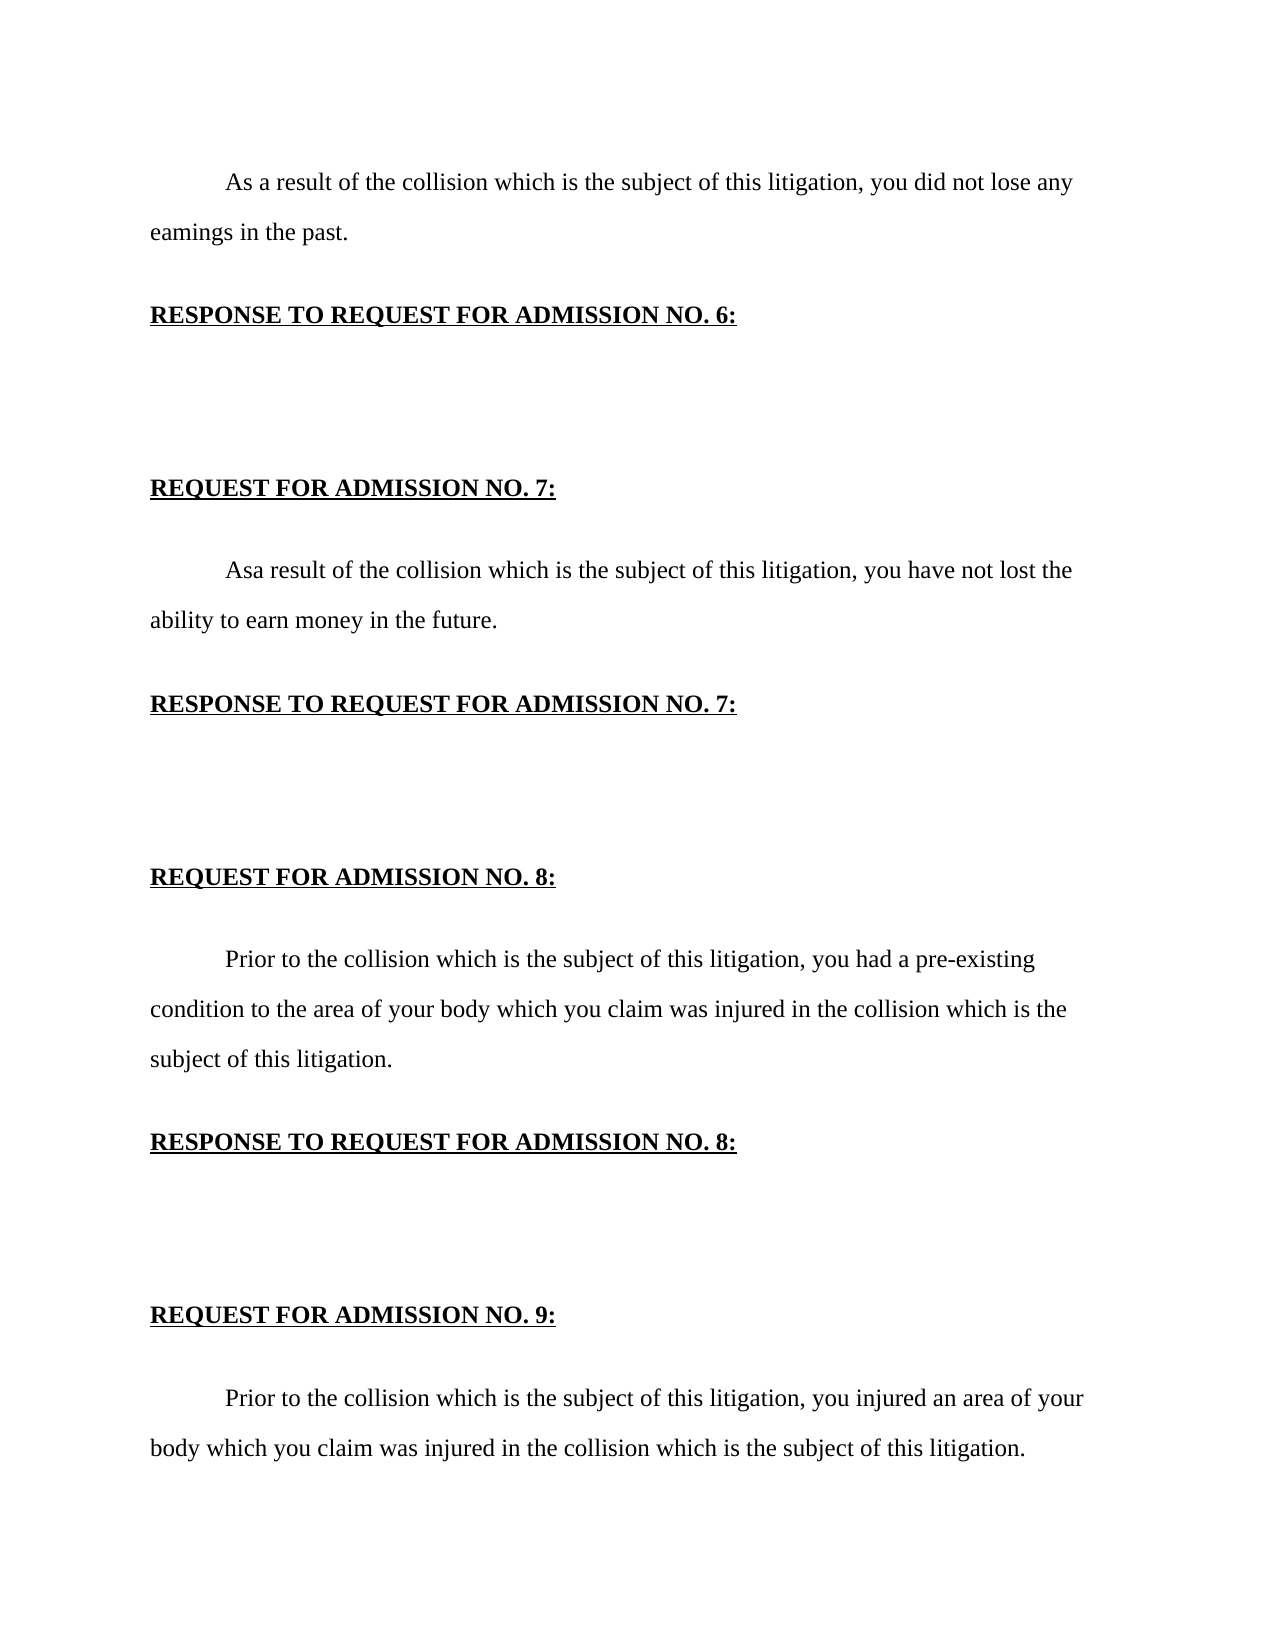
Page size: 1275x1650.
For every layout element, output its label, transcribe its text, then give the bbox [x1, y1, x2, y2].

text As a result of the collision which is the subject of this litigation, you did not lose any eamings in the past. [150, 150, 1125, 250]
text REQUEST FOR ADMISSION NO. 9: [150, 1301, 1125, 1329]
text Asa result of the collision which is the subject of this litigation, you have not lost the ability to earn money in the future. [150, 539, 1125, 639]
text Prior to the collision which is the subject of this litigation, you injured an area of your body which you claim was injured in the collision which is the subject of this litigation. [150, 1366, 1125, 1466]
text RESPONSE TO REQUEST FOR ADMISSION NO. 6: [150, 300, 1125, 329]
text RESPONSE TO REQUEST FOR ADMISSION NO. 7: [150, 689, 1125, 717]
text RESPONSE TO REQUEST FOR ADMISSION NO. 8: [150, 1127, 1125, 1156]
text REQUEST FOR ADMISSION NO. 8: [150, 862, 1125, 891]
text Prior to the collision which is the subject of this litigation, you had a pre-existing condition to the area of your body which you claim was injured in the collision which is the subject of this litigation. [150, 927, 1125, 1077]
text REQUEST FOR ADMISSION NO. 7: [150, 473, 1125, 502]
